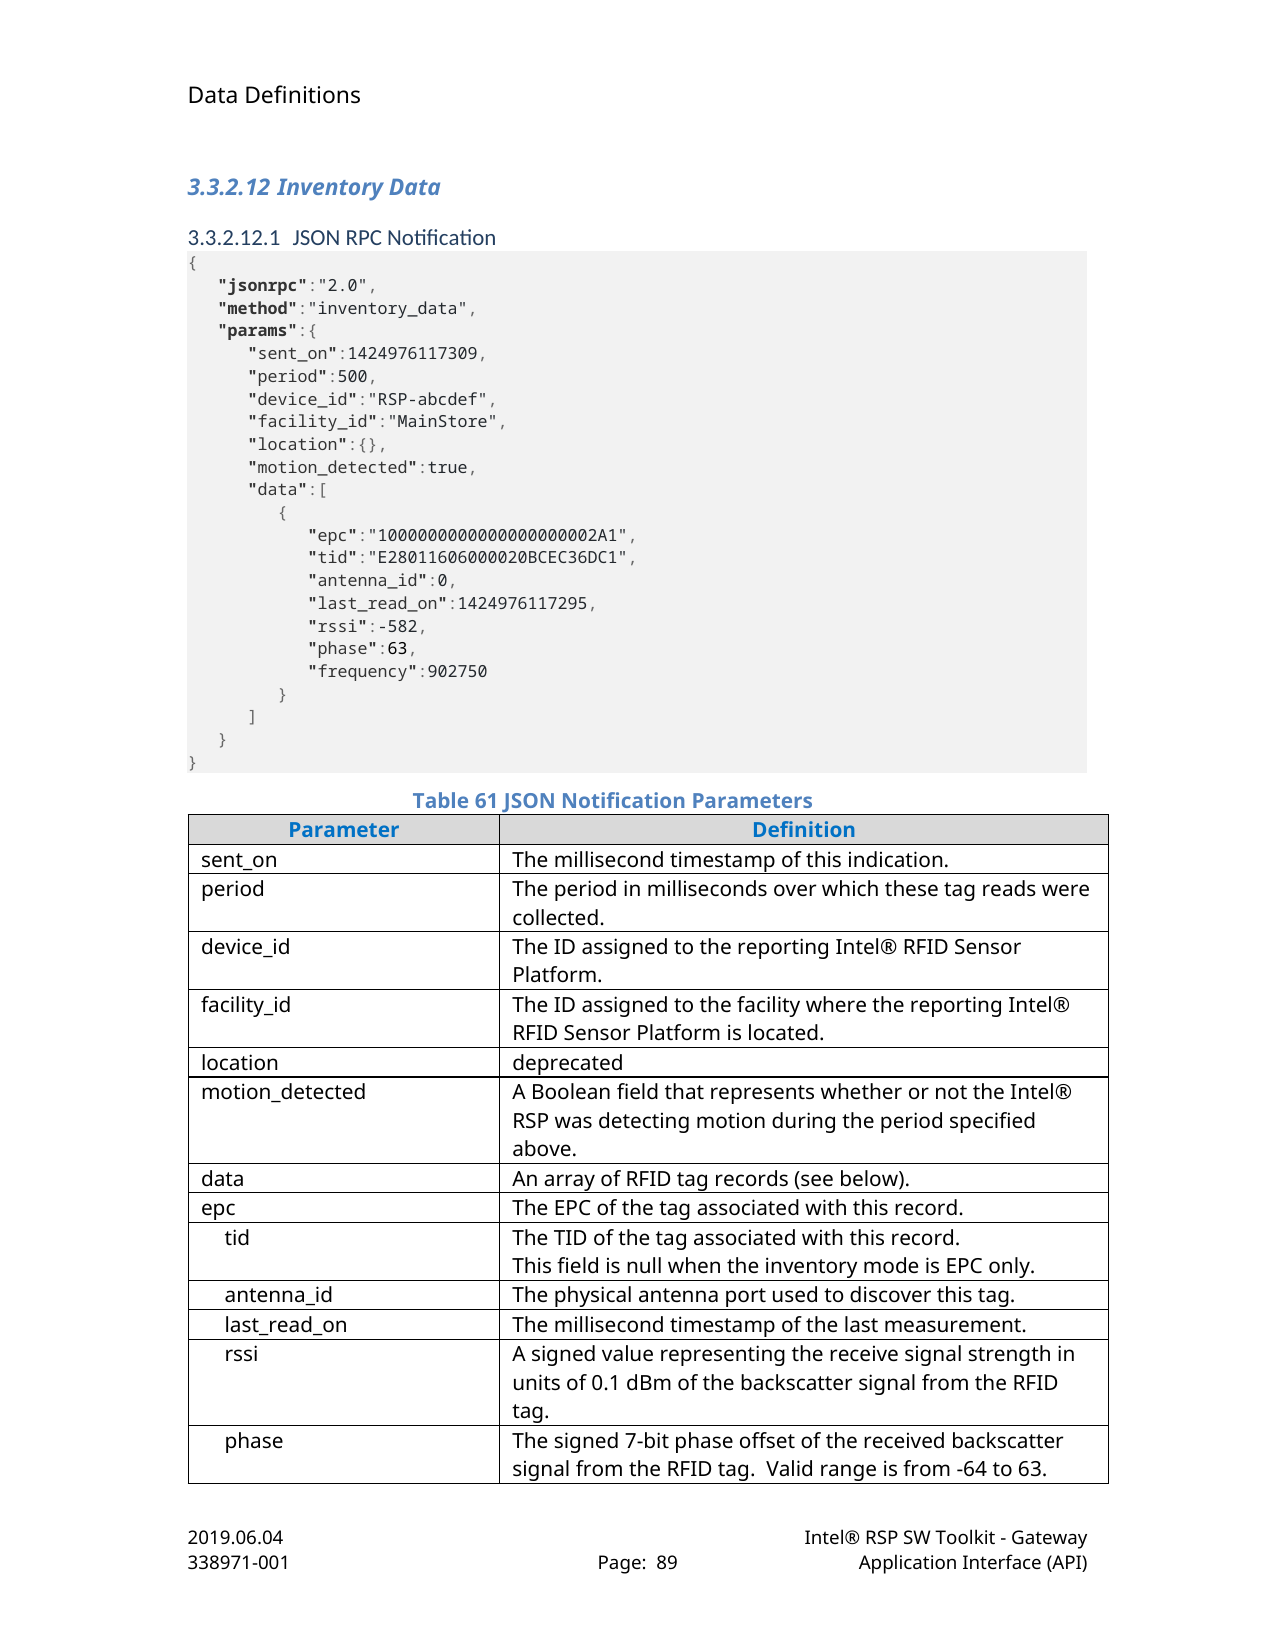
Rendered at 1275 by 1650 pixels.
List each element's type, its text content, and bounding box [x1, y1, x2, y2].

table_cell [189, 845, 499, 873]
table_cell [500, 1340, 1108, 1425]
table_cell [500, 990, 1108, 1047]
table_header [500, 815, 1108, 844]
text { "jsonrpc":"2.0", "method":"inventory_data", "params":{ [187, 251, 1087, 342]
text "last_read_on":1424976117295, [187, 592, 1087, 614]
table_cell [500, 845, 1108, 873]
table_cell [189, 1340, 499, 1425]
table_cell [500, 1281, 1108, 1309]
text "sent_on":1424976117309, "period":500, "device_id":"RSP-abcdef", [187, 342, 1087, 410]
text "location":{}, [187, 433, 1087, 455]
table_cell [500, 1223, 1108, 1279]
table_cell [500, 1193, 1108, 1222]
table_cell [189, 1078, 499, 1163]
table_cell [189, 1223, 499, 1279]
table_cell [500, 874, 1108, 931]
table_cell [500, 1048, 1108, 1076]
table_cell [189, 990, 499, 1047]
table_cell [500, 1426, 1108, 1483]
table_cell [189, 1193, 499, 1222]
text "motion_detected":true, "data":[ { "epc":"1000000000000000000002A1", [187, 455, 1087, 546]
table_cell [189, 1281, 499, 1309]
text "rssi":-582, "phase":63, "frequency":902750 [187, 614, 1087, 682]
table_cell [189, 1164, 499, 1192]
text Table 61 JSON Notification Parameters [187, 786, 1087, 814]
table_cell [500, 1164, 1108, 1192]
text } [187, 751, 1087, 773]
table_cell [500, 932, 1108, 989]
subtitle JSON RPC Notification [187, 223, 1087, 251]
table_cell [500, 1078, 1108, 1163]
text "facility_id":"MainStore", [187, 410, 1087, 433]
text } ] } [187, 682, 1087, 751]
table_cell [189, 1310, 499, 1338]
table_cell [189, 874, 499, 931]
subtitle Inventory Data [187, 171, 1087, 202]
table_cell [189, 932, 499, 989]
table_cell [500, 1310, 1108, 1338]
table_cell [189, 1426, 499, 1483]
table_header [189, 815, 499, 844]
text "tid":"E28011606000020BCEC36DC1", [187, 546, 1087, 569]
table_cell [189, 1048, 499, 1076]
text "antenna_id":0, [187, 569, 1087, 592]
